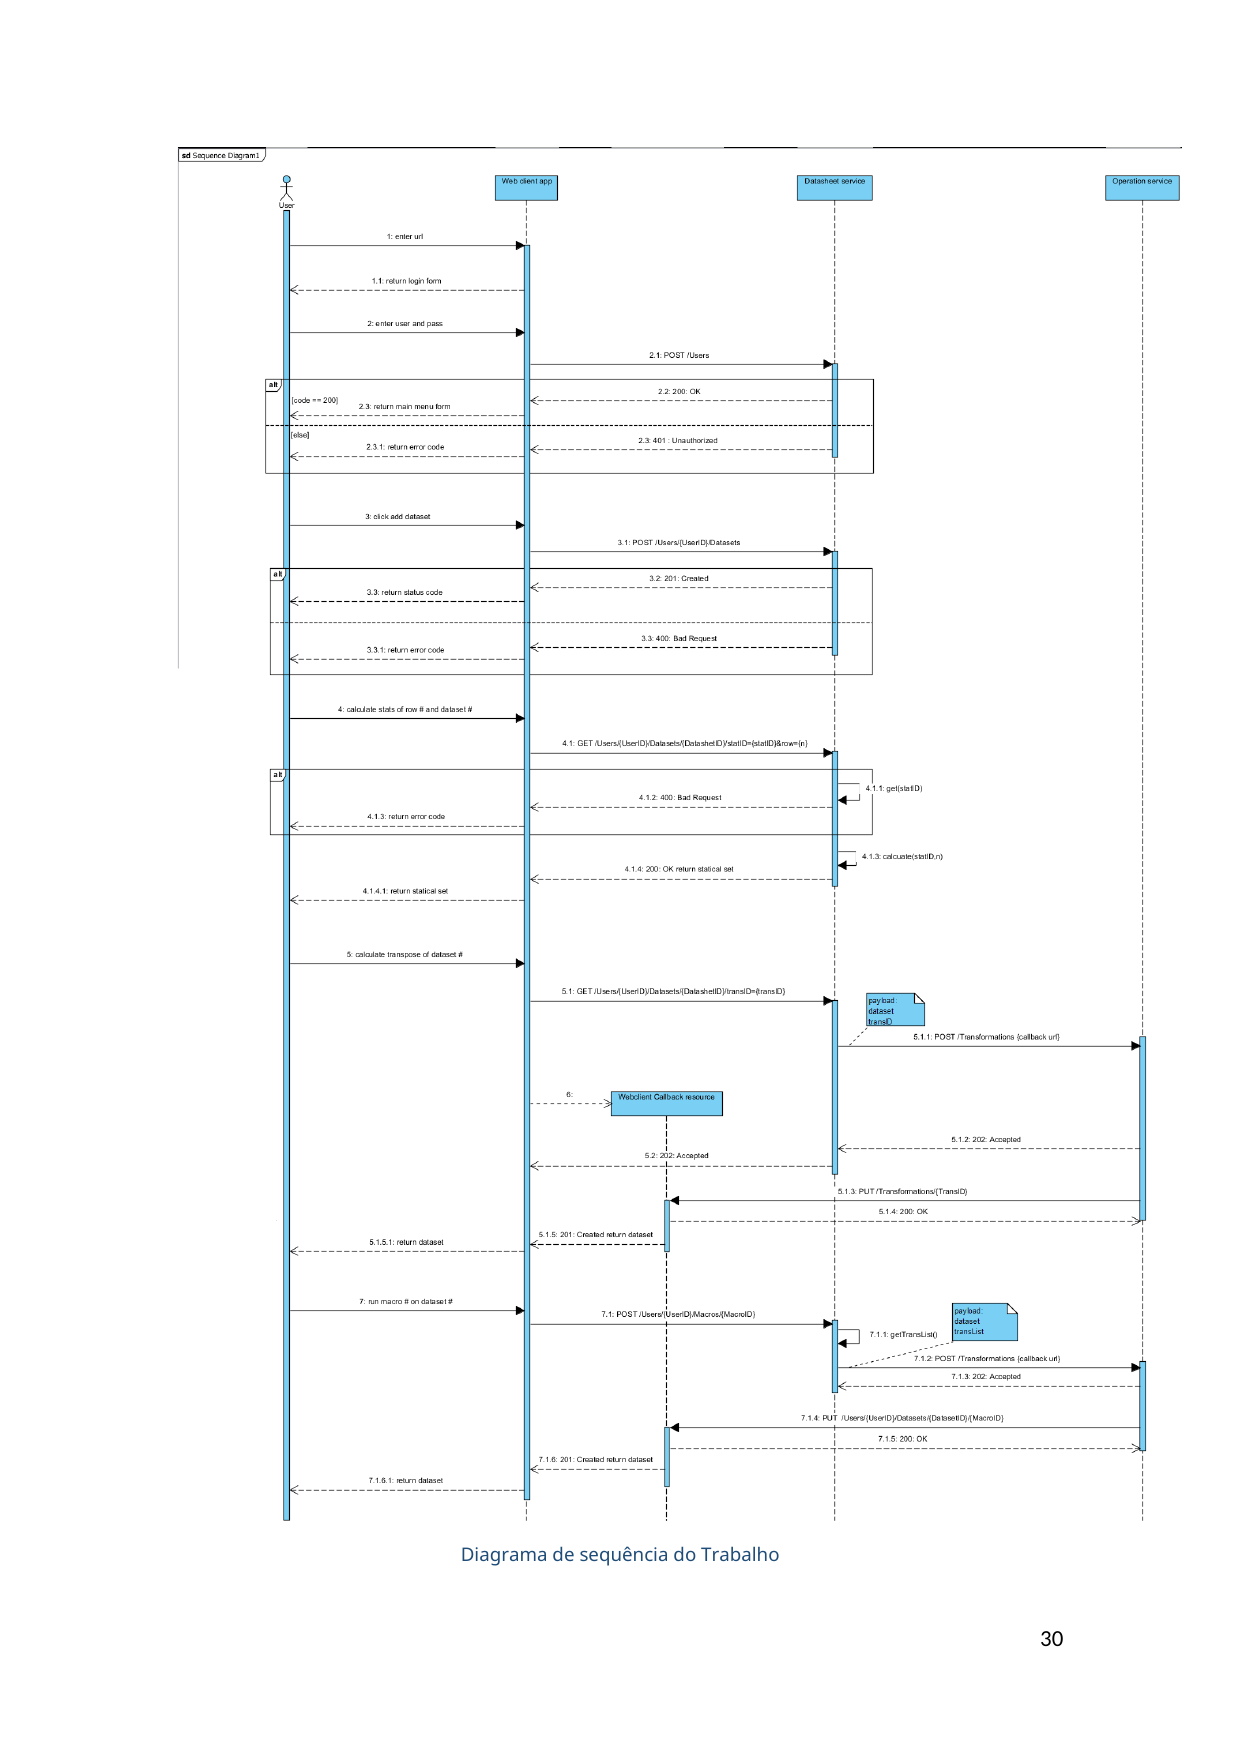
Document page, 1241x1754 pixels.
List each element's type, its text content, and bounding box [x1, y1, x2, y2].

picture [177, 147, 1182, 1523]
subtitle Diagrama de sequência do Trabalho [177, 1541, 1063, 1566]
